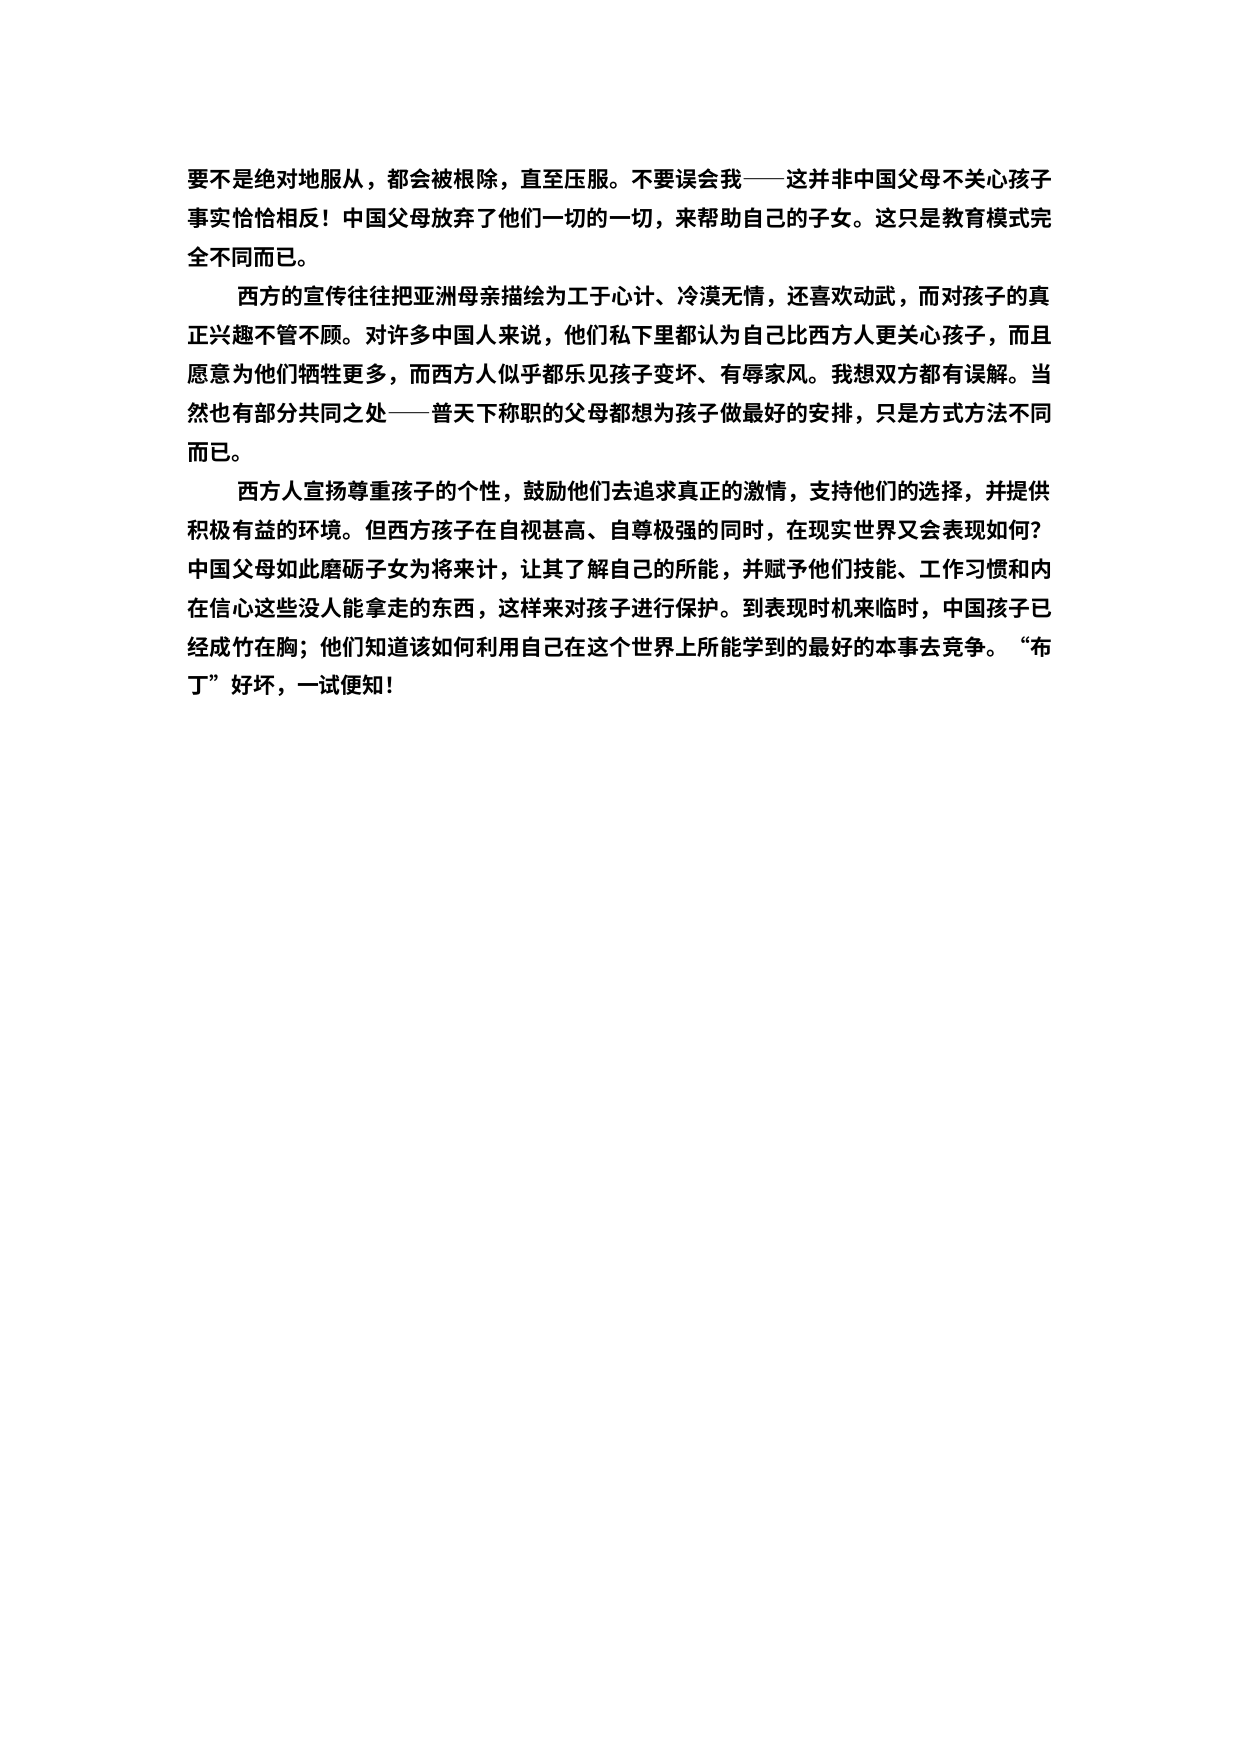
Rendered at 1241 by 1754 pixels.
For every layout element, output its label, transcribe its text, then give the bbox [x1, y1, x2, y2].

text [187, 162, 1053, 272]
text 西方人宣扬尊重孩子的个性，鼓励他们去追求真正的激情，支持他们的选择，并提供积极有益的环境。但西方孩子在自视甚高、自尊极强的同时，在现实世界又会表现如何？中国父母如此磨砺子女为将来计，让其了解自己的所能，并赋予他们技能、工作习惯和内在信心这些没人能拿走的东西，这样来对孩子进行保护。到表现时机来临时，中国孩子已经成竹在胸；他们知道该如何利用自己在这个世界上所能学到的最好的本事去竞争。“布丁”好坏，一试便知！﻿ [187, 473, 1053, 701]
text 西方的宣传往往把亚洲母亲描绘为工于心计、冷漠无情，还喜欢动武，而对孩子的真正兴趣不管不顾。对许多中国人来说，他们私下里都认为自己比西方人更关心孩子，而且愿意为他们牺牲更多，而西方人似乎都乐见孩子变坏、有辱家风。我想双方都有误解。当然也有部分共同之处——普天下称职的父母都想为孩子做最好的安排，只是方式方法不同而已。 [187, 279, 1053, 467]
